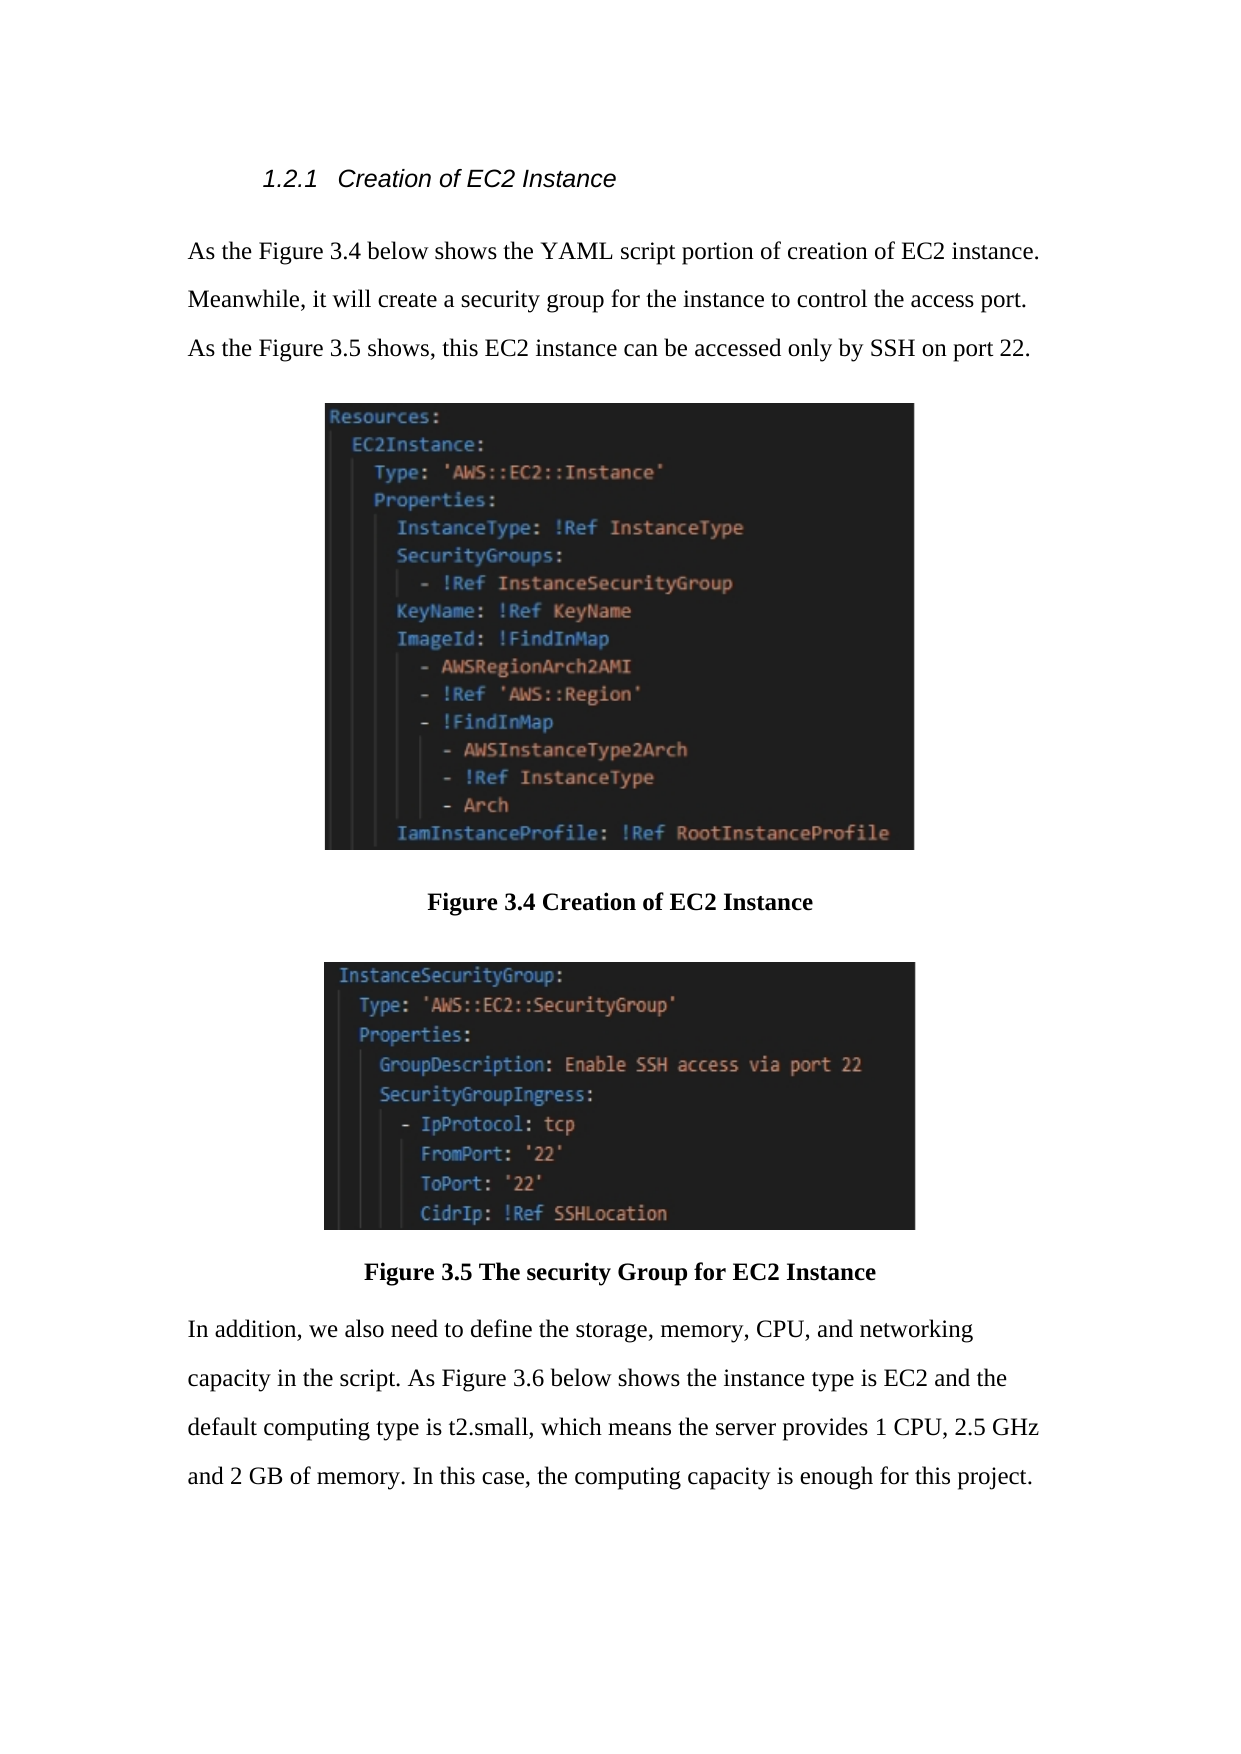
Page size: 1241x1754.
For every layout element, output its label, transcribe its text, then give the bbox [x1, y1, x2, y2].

picture [324, 962, 917, 1230]
text Figure 3.4 Creation of EC2 Instance [187, 885, 1053, 918]
text Figure 3.5 The security Group for EC2 Instance [187, 1255, 1053, 1288]
picture [324, 403, 916, 850]
text In addition, we also need to define the storage, memory, CPU, and networking capacity in the script. As Figure 3.6 below shows the instance type is EC2 and the default computing type is t2.small, which means the server provides 1 CPU, 2.5 GHz and 2 GB of memory. In this case, the computing capacity is enough for this project. [187, 1313, 1053, 1491]
subtitle Creation of EC2 Instance [262, 162, 1053, 194]
text As the Figure 3.4 below shows the YAML script portion of creation of EC2 instance. Meanwhile, it will create a security group for the instance to control the access port. As the Figure 3.5 shows, this EC2 instance can be accessed only by SSH on port 22. [187, 234, 1053, 364]
